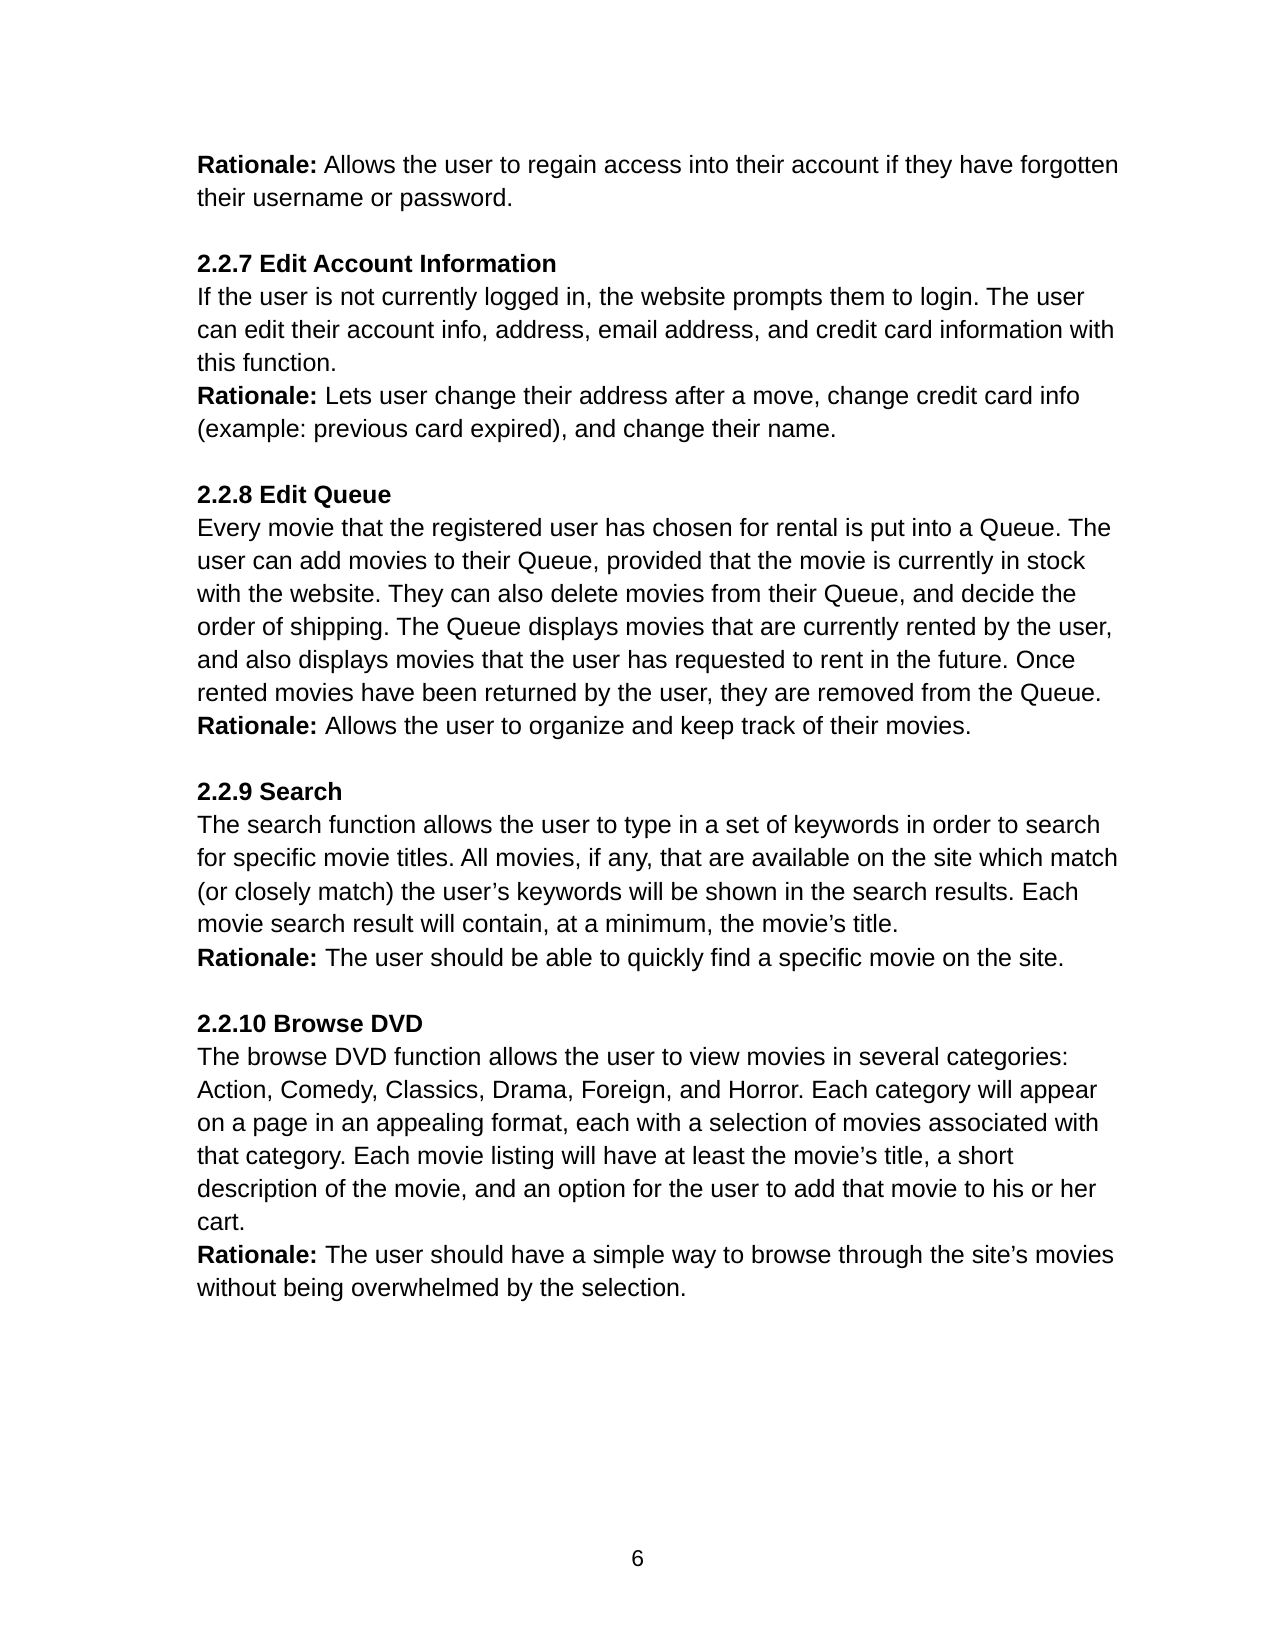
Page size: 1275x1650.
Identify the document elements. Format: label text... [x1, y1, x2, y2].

text Every movie that the registered user has chosen for rental is put into a Queue. The user can add movies to their Queue, provided that the movie is currently in stock with the website. They can also delete movies from their Queue, and decide the order of shipping. The Queue displays movies that are currently rented by the user, and also displays movies that the user has requested to rent in the future. Once rented movies have been returned by the user, they are removed from the Queue. [197, 513, 1125, 707]
text 2.2.7 Edit Account Information [197, 249, 1125, 278]
text The search function allows the user to type in a set of keywords in order to search for specific movie titles. All movies, if any, that are available on the site which match (or closely match) the user’s keywords will be shown in the search results. Each movie search result will contain, at a minimum, the movie’s title. [197, 810, 1125, 938]
text Rationale: Lets user change their address after a move, change credit card info (example: previous card expired), and change their name. [197, 381, 1125, 443]
text Rationale: Allows the user to regain access into their account if they have forgotten their username or password. [197, 150, 1125, 212]
text If the user is not currently logged in, the website prompts them to login. The user can edit their account info, address, email address, and credit card information with this function. [197, 282, 1125, 377]
text Rationale: The user should have a simple way to browse through the site’s movies without being overwhelmed by the selection. [197, 1240, 1125, 1301]
text 2.2.8 Edit Queue [197, 480, 1125, 509]
text Rationale: Allows the user to organize and keep track of their movies. [197, 711, 1125, 740]
text The browse DVD function allows the user to view movies in several categories: Action, Comedy, Classics, Drama, Foreign, and Horror. Each category will appear on a page in an appealing format, each with a selection of movies associated with that category. Each movie listing will have at least the movie’s title, a short description of the movie, and an option for the user to add that movie to his or her cart. [197, 1042, 1125, 1235]
text Rationale: The user should be able to quickly find a specific movie on the site. [197, 942, 1125, 971]
text 2.2.9 Search [197, 777, 1125, 806]
text 2.2.10 Browse DVD [197, 1008, 1125, 1037]
